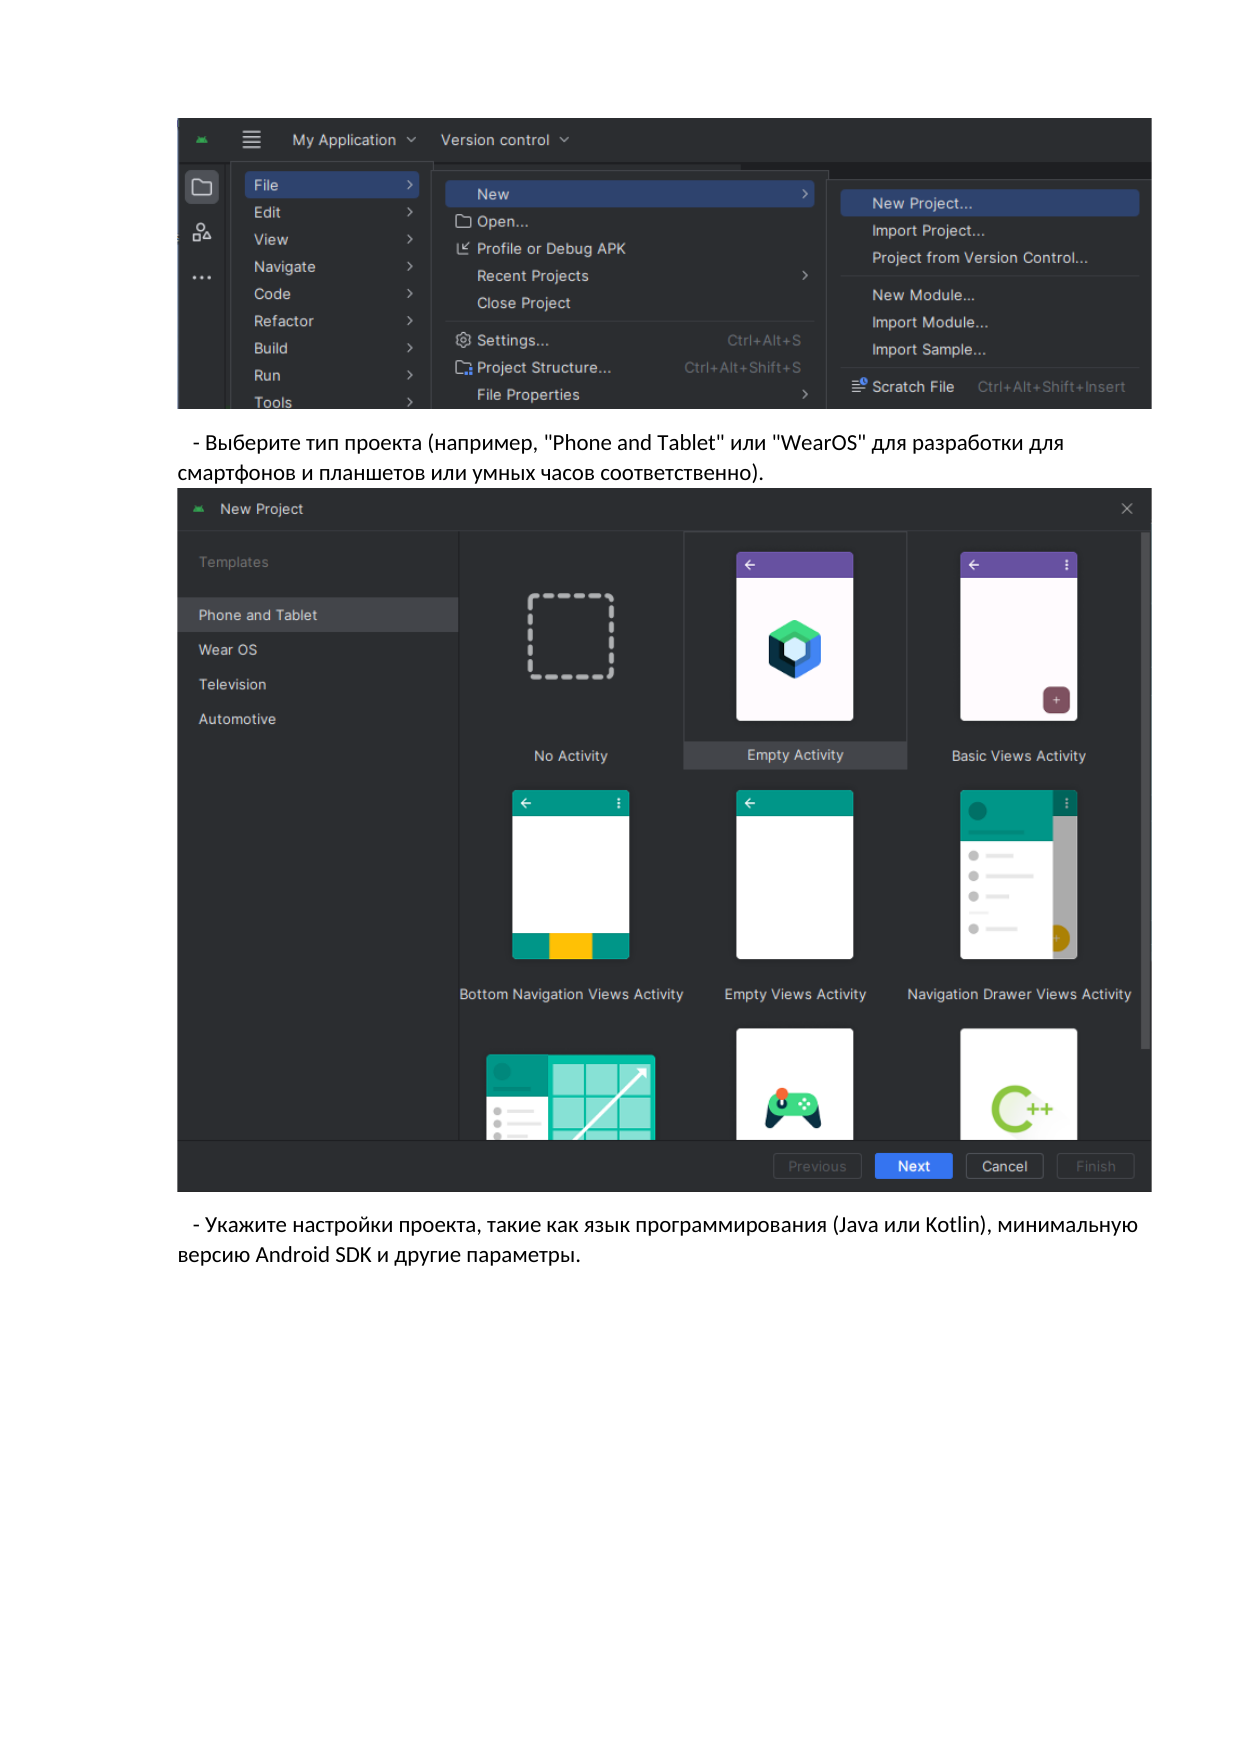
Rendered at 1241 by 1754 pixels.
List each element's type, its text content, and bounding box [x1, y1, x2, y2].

text - Выберите тип проекта (например, "Phone and Tablet" или "WearOS" для разработки для смартфонов и планшетов или умных часов соответственно). [177, 428, 1152, 488]
picture [177, 488, 1152, 1192]
picture [177, 118, 1152, 409]
text - Укажите настройки проекта, такие как язык программирования (Java или Kotlin), минимальную версию Android SDK и другие параметры. [177, 1210, 1152, 1268]
